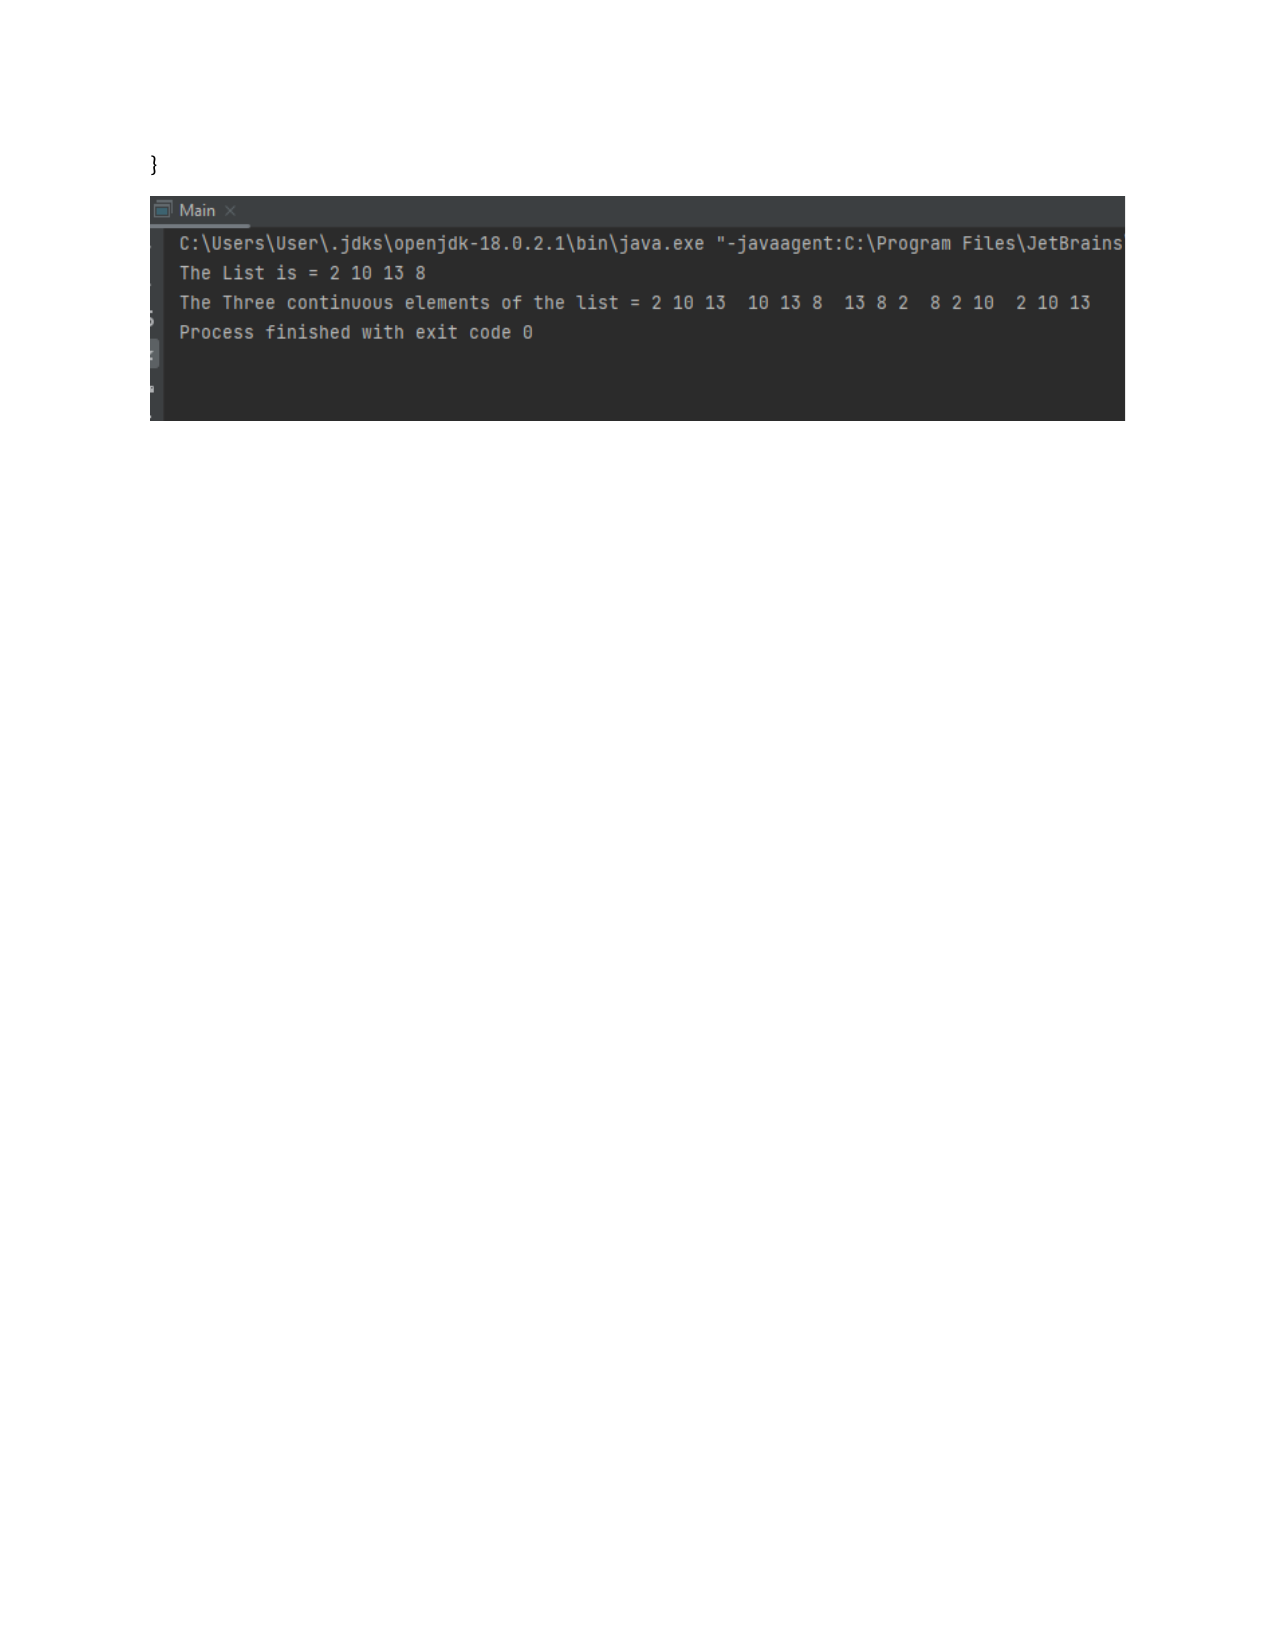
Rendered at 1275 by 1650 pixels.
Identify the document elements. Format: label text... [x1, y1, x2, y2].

text } [150, 150, 1125, 178]
picture [150, 196, 1125, 421]
